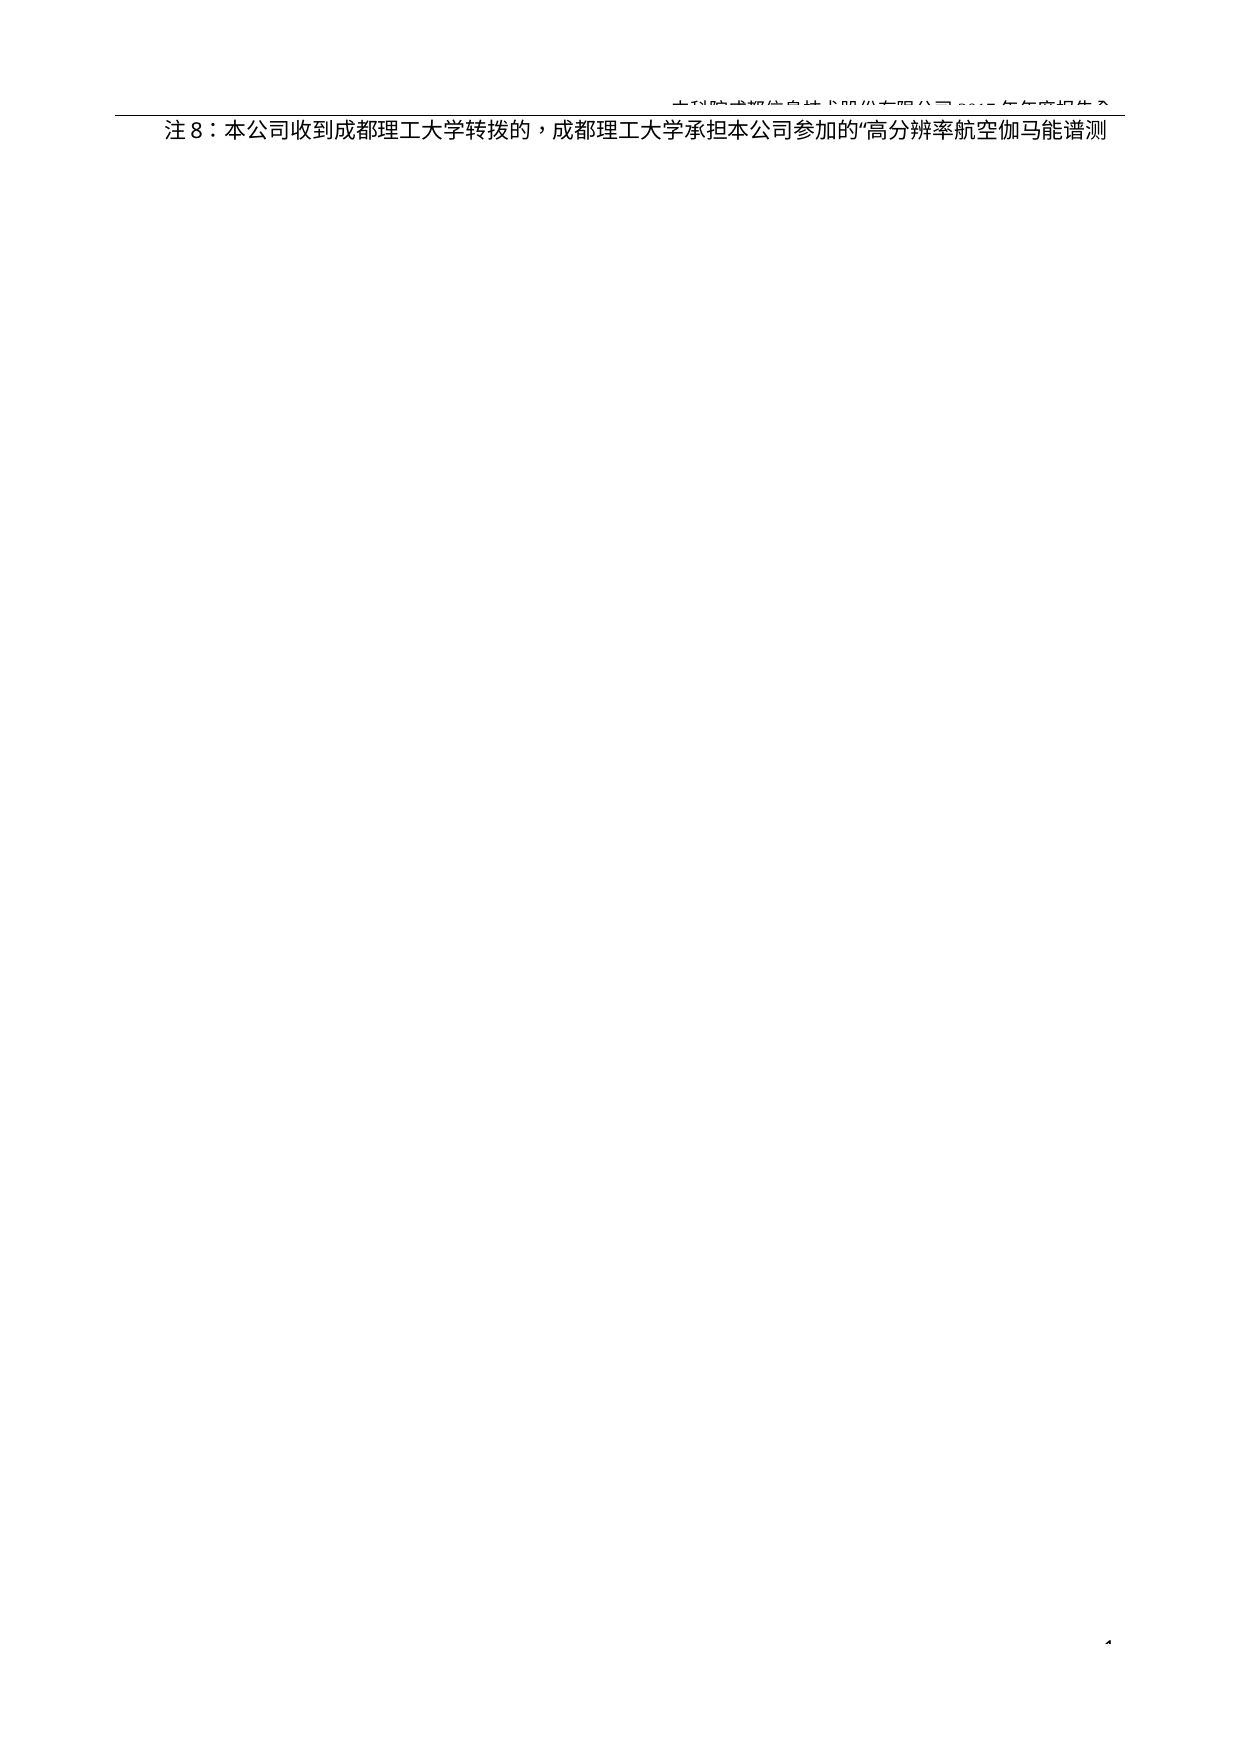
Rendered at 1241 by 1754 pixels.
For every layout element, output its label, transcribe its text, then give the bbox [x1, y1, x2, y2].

text 注8：本公司收到成都理工大学转拨的，成都理工大学承担本公司参加的“高分辨率航空伽马能谱测 [164, 114, 1144, 144]
